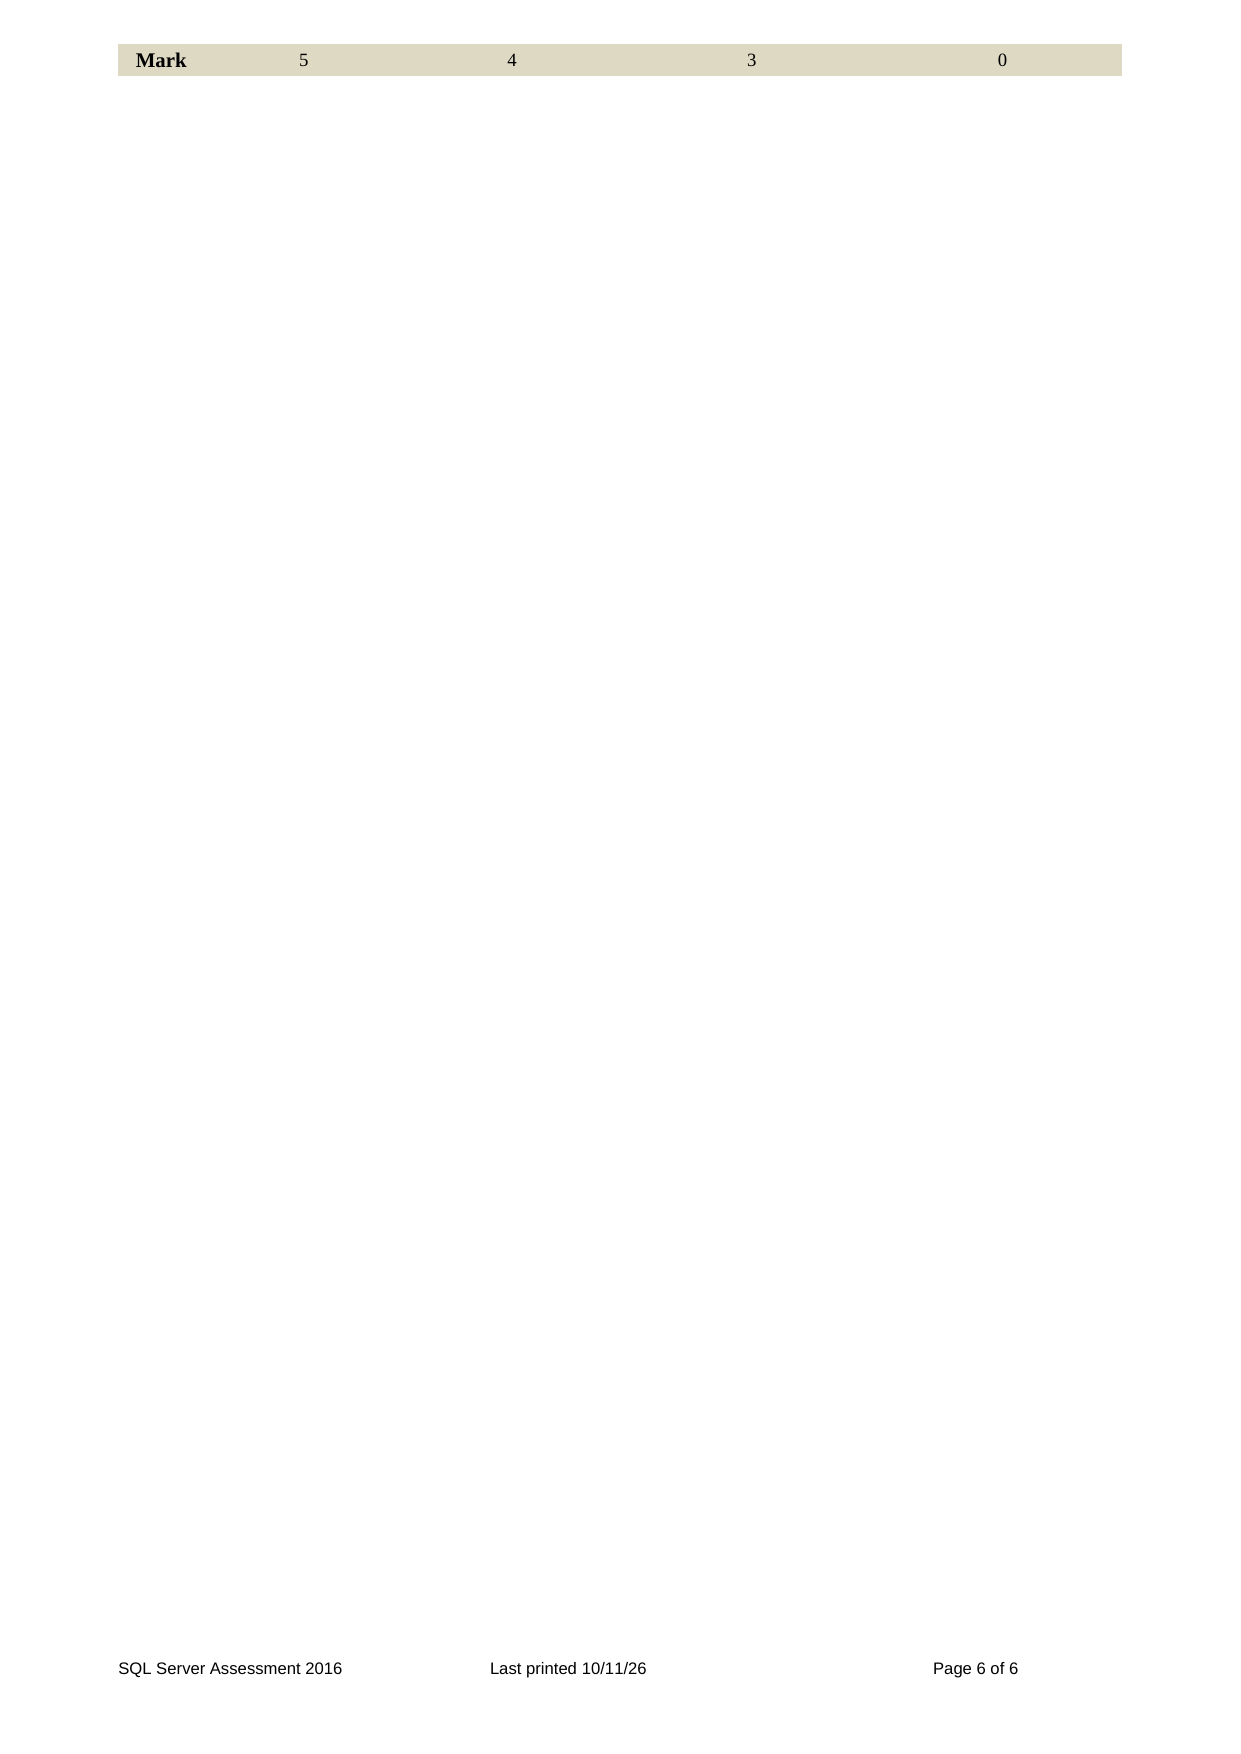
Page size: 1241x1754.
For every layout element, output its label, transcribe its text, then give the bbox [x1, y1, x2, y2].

table_cell Mark [118, 44, 204, 76]
table_cell 3 [620, 44, 883, 76]
table_cell 0 [883, 44, 1122, 76]
table_cell 4 [403, 44, 620, 76]
table_cell 5 [204, 44, 403, 76]
